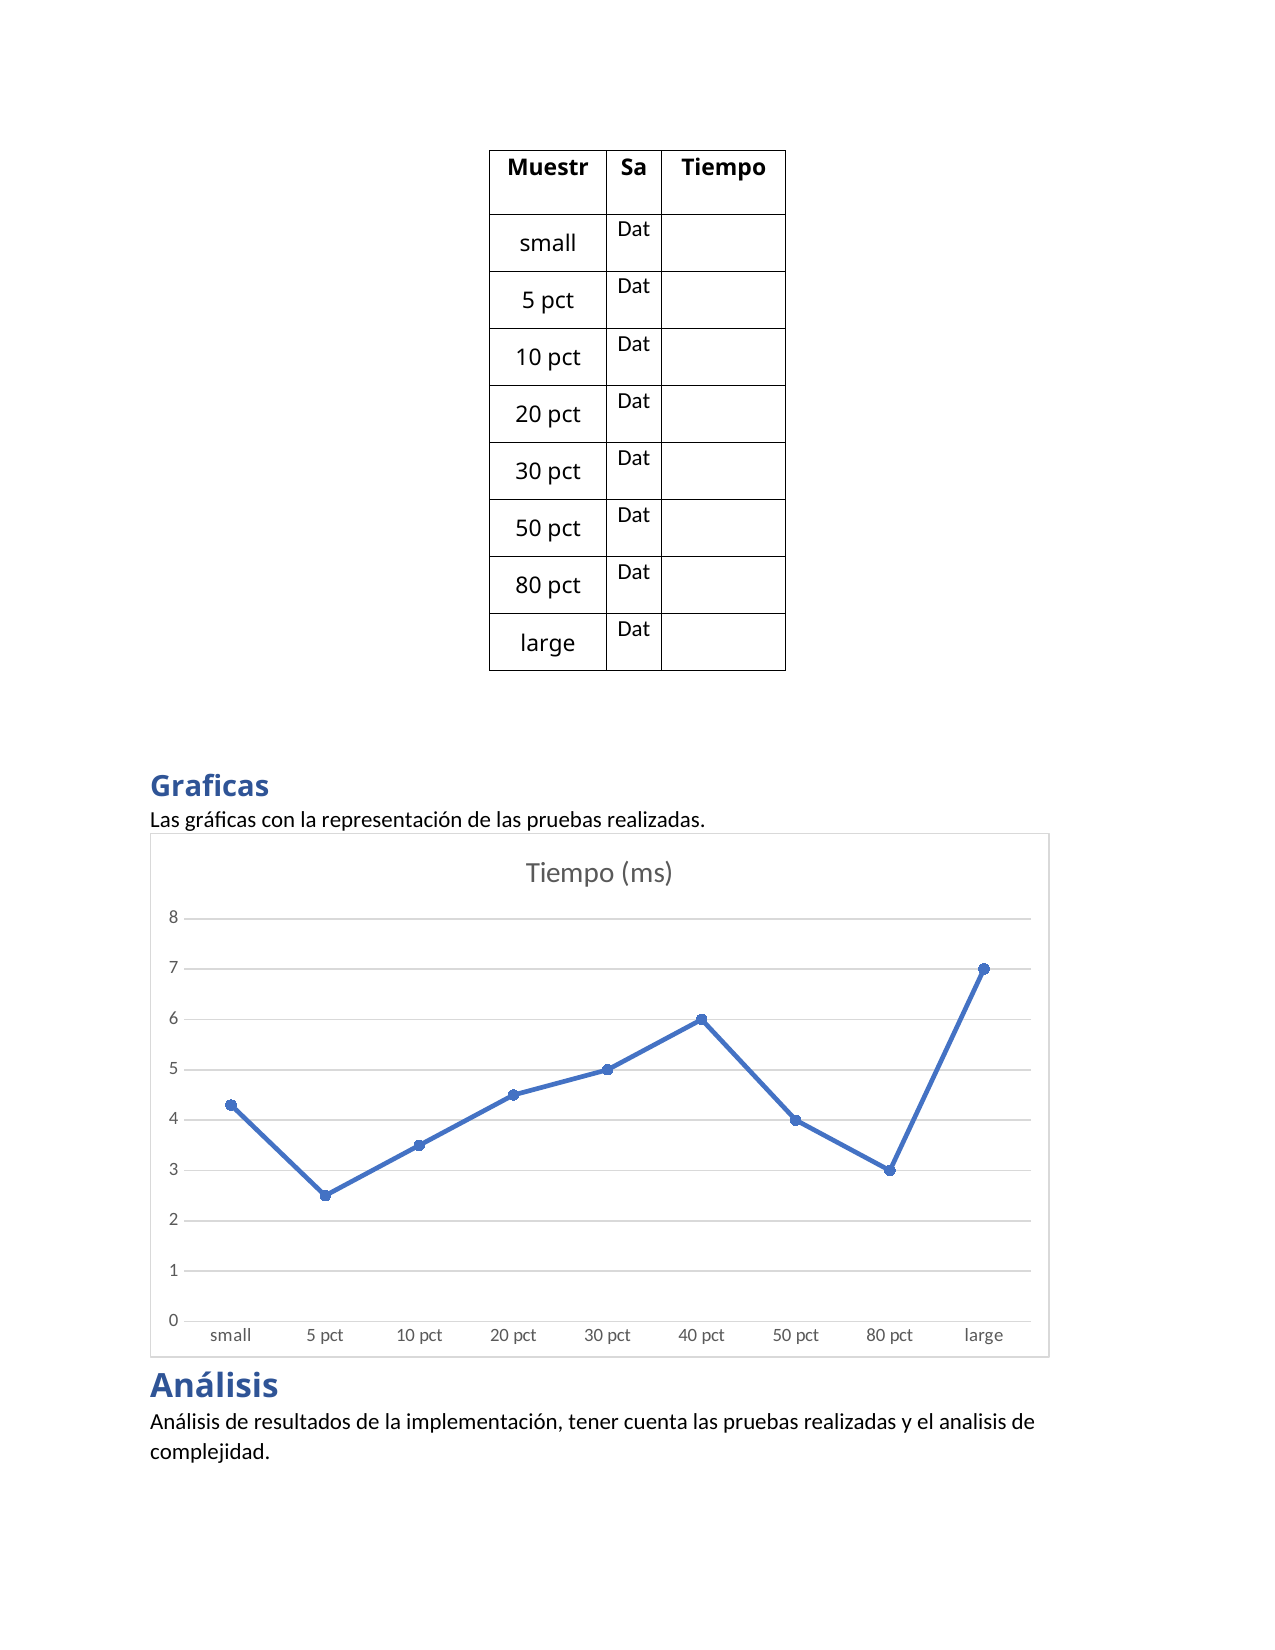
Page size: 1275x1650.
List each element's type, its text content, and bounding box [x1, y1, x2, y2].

table_cell Dato1 [607, 215, 661, 271]
table_cell [662, 329, 785, 385]
table_cell 20 pct [490, 386, 606, 442]
table_cell 10 pct [490, 329, 606, 385]
table_cell 5 pct [490, 272, 606, 328]
table_header Tiempo (ms) [662, 151, 785, 213]
table_cell 80 pct [490, 557, 606, 613]
table_cell 50 pct [490, 500, 606, 556]
table_header Muestra [490, 151, 606, 213]
table_cell [662, 500, 785, 556]
table_cell [662, 614, 785, 670]
table_cell [662, 386, 785, 442]
text Las gráficas con la representación de las pruebas realizadas. [150, 805, 1125, 833]
table_cell large [490, 614, 606, 670]
subtitle Análisis [150, 1362, 1125, 1407]
subtitle Graficas [150, 765, 1125, 805]
table_cell [662, 557, 785, 613]
table_cell Dato8 [607, 614, 661, 670]
table_cell Dato3 [607, 329, 661, 385]
table_cell [662, 215, 785, 271]
table_cell 30 pct [490, 443, 606, 499]
table_cell [662, 443, 785, 499]
table_header Salida [607, 151, 661, 213]
table_cell Dato5 [607, 443, 661, 499]
table_cell Dato7 [607, 557, 661, 613]
text Análisis de resultados de la implementación, tener cuenta las pruebas realizadas y el analisis de complejidad. [150, 1407, 1125, 1466]
table_cell [662, 272, 785, 328]
table_cell Dato4 [607, 386, 661, 442]
table_cell small [490, 215, 606, 271]
table_cell Dato2 [607, 272, 661, 328]
table_cell Dato6 [607, 500, 661, 556]
